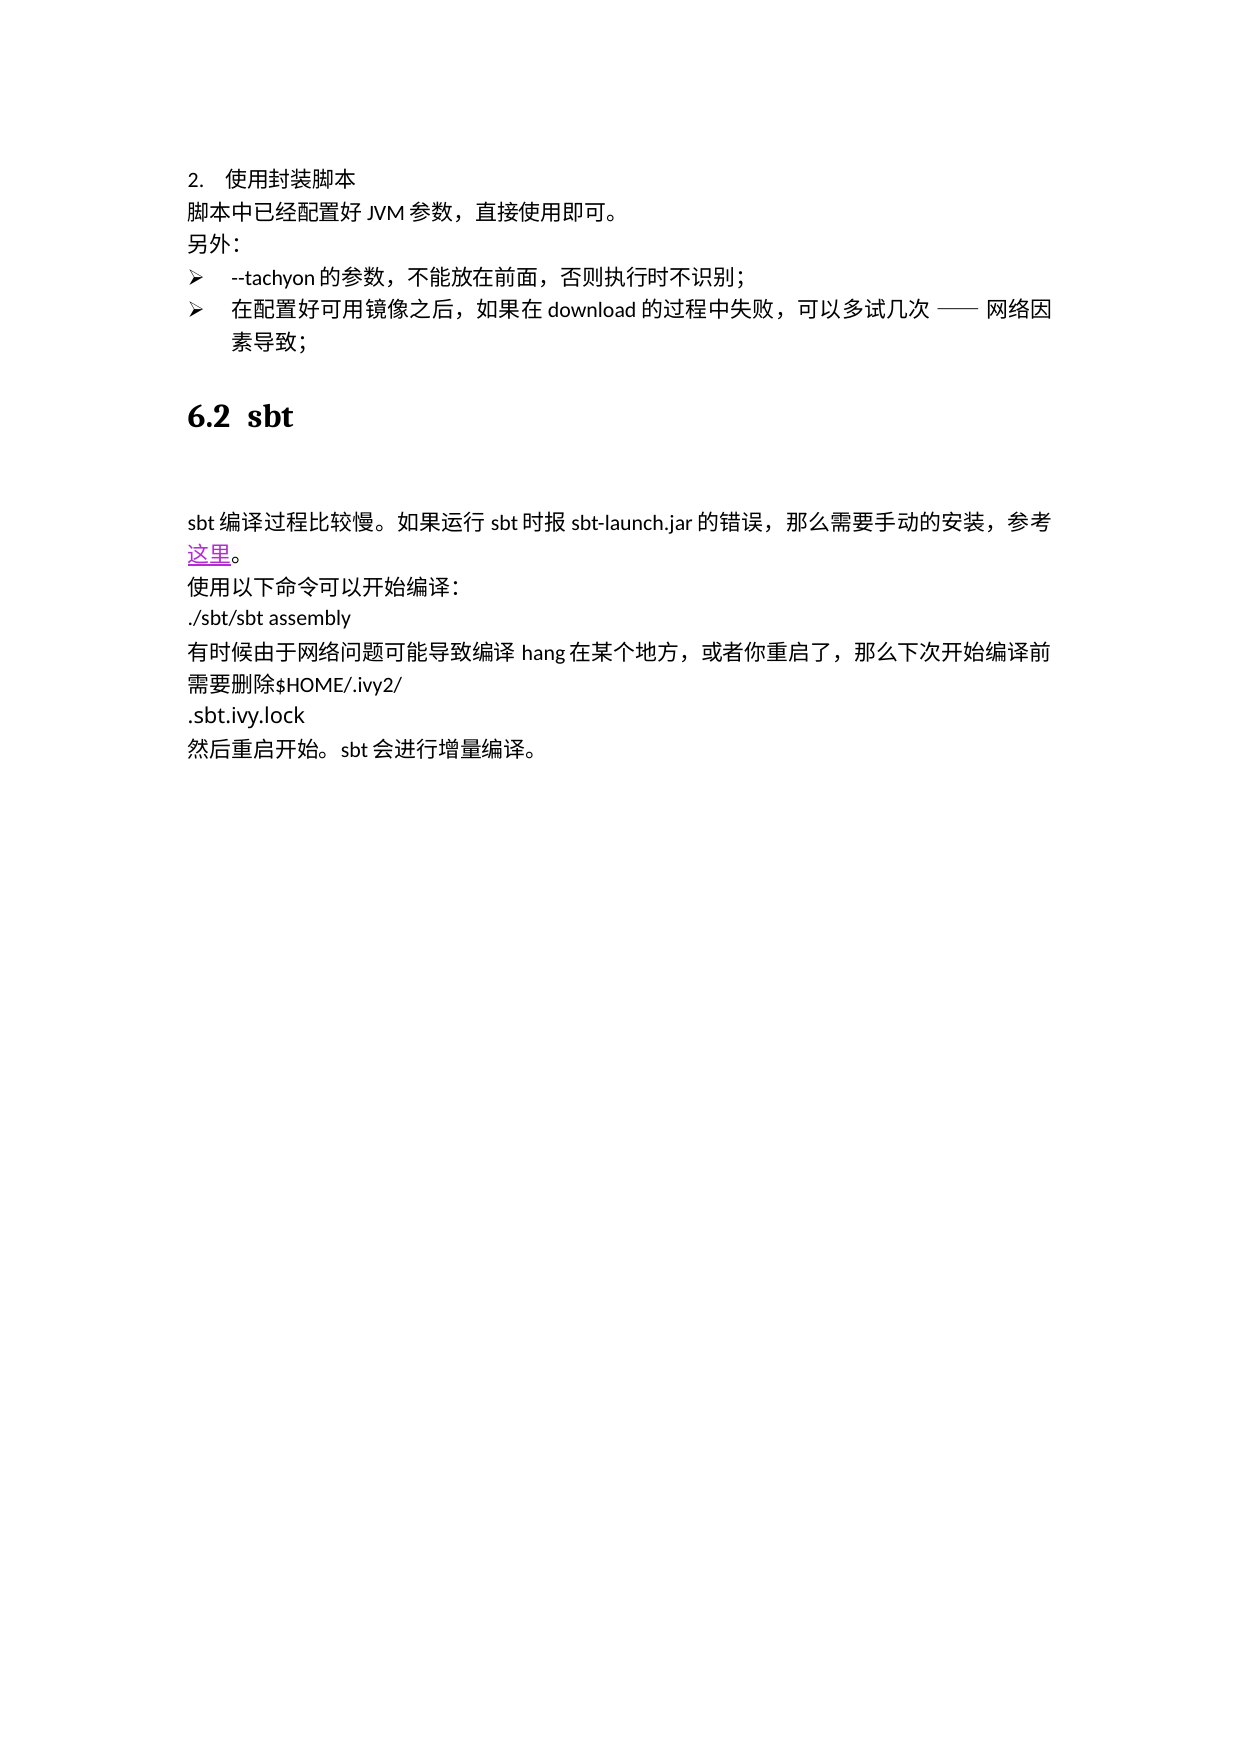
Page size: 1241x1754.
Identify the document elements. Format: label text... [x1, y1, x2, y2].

text 另外： [187, 227, 1053, 259]
list 在配置好可用镜像之后，如果在download的过程中失败，可以多试几次 —— 网络因素导致； [187, 292, 1053, 357]
text 有时候由于网络问题可能导致编译hang在某个地方，或者你重启了，那么下次开始编译前需要删除$HOME/.ivy2/ [187, 634, 1053, 699]
list --tachyon的参数，不能放在前面，否则执行时不识别； [187, 259, 1053, 292]
list 使用封装脚本 [187, 162, 1053, 194]
text 使用以下命令可以开始编译： [187, 569, 1053, 602]
text sbt编译过程比较慢。如果运行sbt时报sbt-launch.jar的错误，那么需要手动的安装，参考这里。 [187, 504, 1053, 569]
subtitle sbt [187, 384, 1053, 449]
text .sbt.ivy.lock [187, 699, 1053, 732]
text 然后重启开始。sbt会进行增量编译。 [187, 732, 1053, 764]
text 脚本中已经配置好JVM参数，直接使用即可。 [187, 194, 1053, 227]
text ./sbt/sbt assembly [187, 602, 1053, 634]
